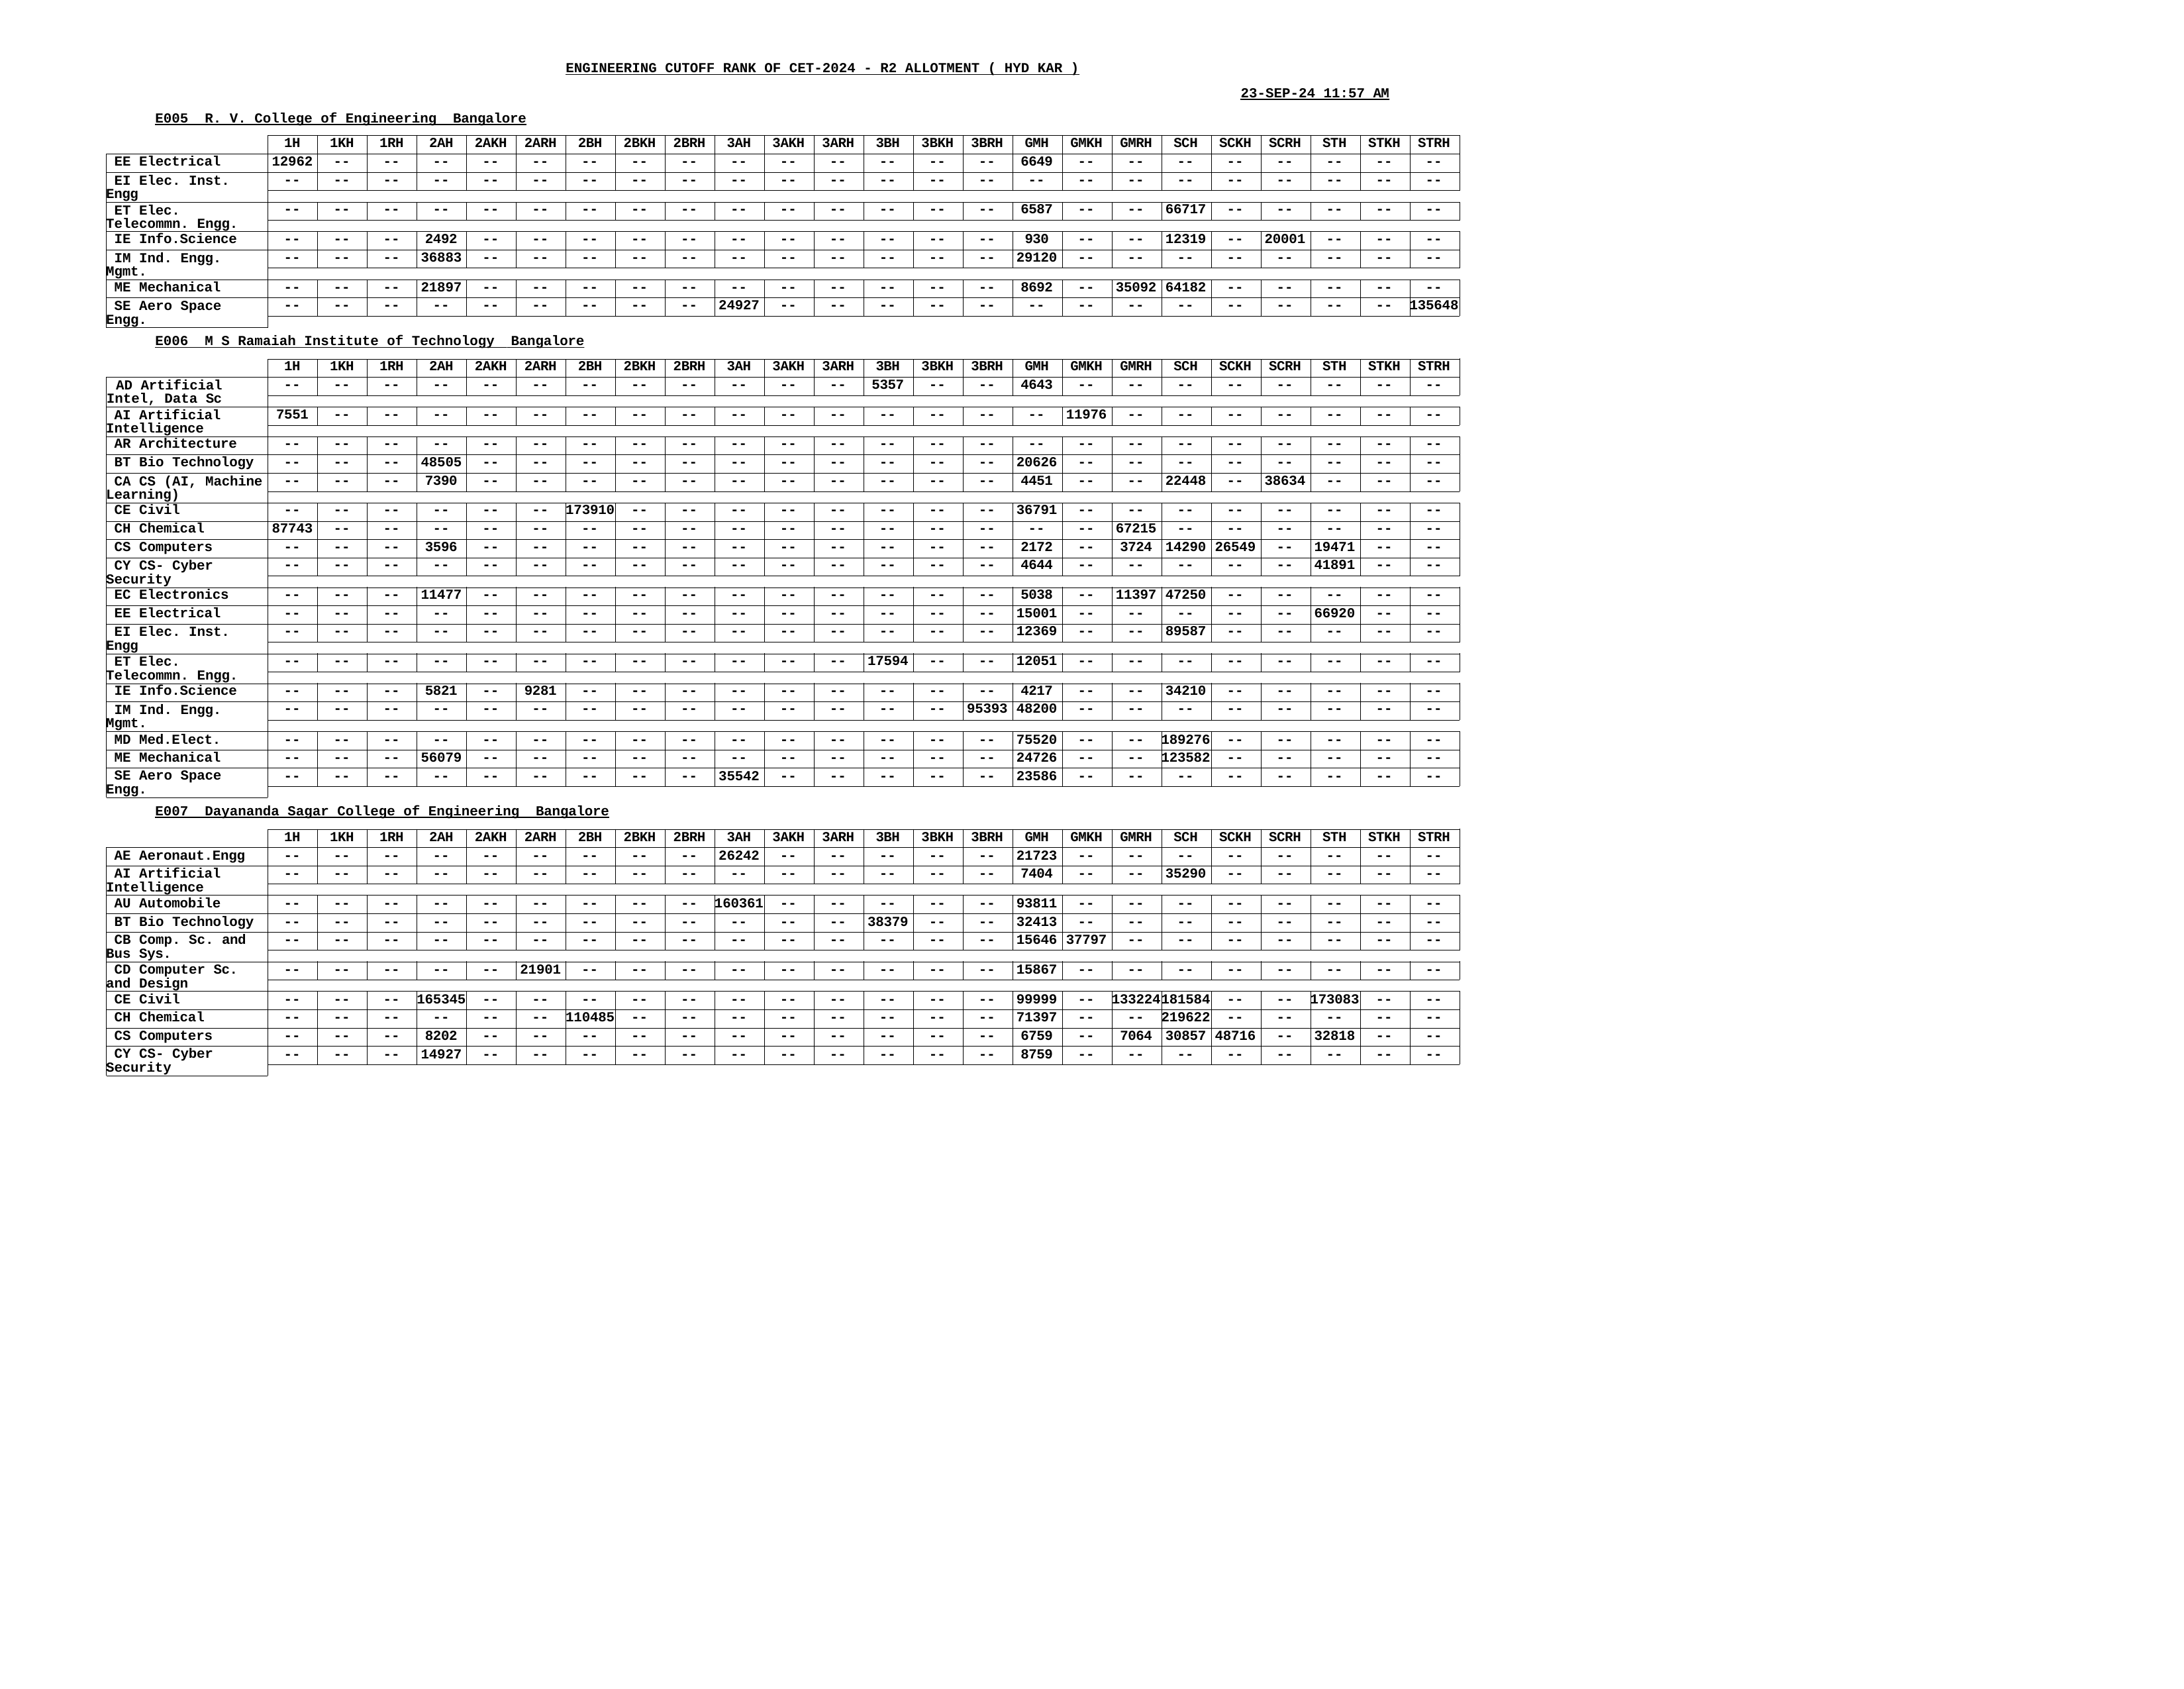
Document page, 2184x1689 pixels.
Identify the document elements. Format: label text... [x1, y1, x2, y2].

table_cell -- [417, 298, 466, 316]
table_cell -- [268, 1010, 317, 1027]
table_cell -- [368, 625, 417, 642]
table_cell -- [1411, 962, 1460, 980]
table_cell ET Elec. Telecommn. Engg. [107, 654, 268, 683]
table_cell -- [1361, 750, 1410, 768]
table_cell -- [1361, 588, 1410, 605]
table_header GMKH [1063, 360, 1112, 377]
table_cell EI Elec. Inst. Engg [107, 173, 268, 201]
table_cell -- [467, 768, 516, 786]
table_cell -- [666, 606, 715, 624]
table_cell -- [368, 173, 417, 190]
table_cell -- [566, 540, 615, 558]
table_cell -- [666, 407, 715, 425]
subtitle 23-SEP-24 11:57 AM [1240, 86, 1861, 102]
table_cell -- [318, 866, 367, 884]
table_cell -- [268, 654, 317, 672]
table_cell -- [1113, 750, 1162, 768]
table_cell -- [467, 1047, 516, 1064]
table_header SCRH [1262, 830, 1311, 847]
table_cell -- [815, 407, 864, 425]
table_cell 5357 [864, 378, 913, 395]
table_cell -- [1311, 1010, 1360, 1027]
table_cell 5821 [417, 684, 466, 701]
table_cell -- [1212, 606, 1261, 624]
table_cell -- [368, 962, 417, 980]
table_cell -- [1212, 154, 1261, 172]
table_cell -- [914, 588, 963, 605]
table_cell -- [765, 558, 814, 576]
table_cell 110485 [566, 1010, 615, 1027]
table_cell -- [1311, 378, 1360, 395]
table_cell -- [268, 702, 317, 719]
table_cell -- [467, 606, 516, 624]
table_cell -- [616, 558, 665, 576]
table_cell -- [815, 896, 864, 913]
table_cell -- [964, 768, 1013, 786]
table_cell -- [368, 280, 417, 297]
table_cell -- [1311, 625, 1360, 642]
table_header 1KH [318, 136, 367, 154]
table_header 1H [268, 360, 317, 377]
table_cell -- [368, 933, 417, 950]
table_cell -- [914, 250, 963, 268]
table_cell -- [815, 298, 864, 316]
table_cell -- [1013, 522, 1062, 539]
table_cell -- [318, 522, 367, 539]
table_cell -- [1411, 503, 1460, 521]
table_cell -- [268, 437, 317, 454]
table_cell -- [1212, 848, 1261, 865]
table_cell -- [467, 625, 516, 642]
table_cell -- [1411, 768, 1460, 786]
table_cell -- [1361, 654, 1410, 672]
table_cell AU Automobile [107, 896, 268, 913]
table_cell -- [715, 750, 764, 768]
table_cell -- [1063, 154, 1112, 172]
table_cell -- [566, 702, 615, 719]
table_cell -- [1411, 1047, 1460, 1064]
table_cell -- [1063, 848, 1112, 865]
table_cell -- [268, 503, 317, 521]
table_cell -- [815, 933, 864, 950]
table_cell -- [1162, 962, 1211, 980]
table_cell -- [1212, 625, 1261, 642]
table_header 3BH [864, 360, 913, 377]
table_cell -- [964, 1010, 1013, 1027]
table_cell -- [914, 298, 963, 316]
table_cell -- [616, 896, 665, 913]
table_cell -- [1113, 154, 1162, 172]
table_cell -- [1311, 474, 1360, 491]
table_cell -- [616, 992, 665, 1009]
table_cell -- [417, 654, 466, 672]
table_cell -- [467, 437, 516, 454]
table_cell EC Electronics [107, 588, 268, 605]
table_cell -- [566, 750, 615, 768]
table_cell -- [566, 558, 615, 576]
table_cell -- [1262, 914, 1311, 931]
table_cell -- [666, 1010, 715, 1027]
table_cell -- [318, 437, 367, 454]
table_cell -- [1212, 933, 1261, 950]
table_cell 30857 [1162, 1029, 1211, 1046]
table_cell -- [517, 1029, 566, 1046]
table_cell -- [467, 896, 516, 913]
table_cell -- [1311, 684, 1360, 701]
table_cell -- [417, 732, 466, 749]
table_cell [268, 787, 1460, 797]
table_cell -- [1311, 914, 1360, 931]
table_cell -- [1262, 1047, 1311, 1064]
table_cell -- [517, 250, 566, 268]
table_cell -- [765, 437, 814, 454]
table_cell -- [318, 540, 367, 558]
table_cell -- [1162, 437, 1211, 454]
table_cell -- [666, 732, 715, 749]
table_cell -- [268, 750, 317, 768]
table_cell -- [914, 1029, 963, 1046]
table_cell -- [616, 455, 665, 473]
table_cell -- [517, 606, 566, 624]
table_cell -- [1063, 437, 1112, 454]
table_header 2BKH [616, 360, 665, 377]
table_cell -- [1212, 474, 1261, 491]
table_cell -- [616, 173, 665, 190]
table_cell -- [964, 280, 1013, 297]
table_header SCKH [1212, 830, 1261, 847]
table_cell -- [1311, 407, 1360, 425]
table_cell -- [715, 437, 764, 454]
table_cell -- [1212, 684, 1261, 701]
table_cell -- [964, 474, 1013, 491]
table_cell -- [1063, 625, 1112, 642]
table_cell -- [715, 250, 764, 268]
table_cell -- [1063, 203, 1112, 220]
table_cell -- [1311, 588, 1360, 605]
table_cell -- [914, 702, 963, 719]
table_cell -- [1311, 654, 1360, 672]
table_cell -- [666, 1029, 715, 1046]
table_cell -- [616, 280, 665, 297]
table_cell -- [715, 474, 764, 491]
table_cell -- [864, 280, 913, 297]
table_cell -- [616, 232, 665, 250]
table_header STH [1311, 136, 1360, 154]
table_cell -- [715, 1029, 764, 1046]
table_cell -- [1262, 588, 1311, 605]
table_cell ET Elec. Telecommn. Engg. [107, 203, 268, 231]
table_cell -- [268, 914, 317, 931]
table_cell -- [864, 896, 913, 913]
text E006 M S Ramaiah Institute of Technology Bangalore [155, 334, 1861, 350]
table_cell ME Mechanical [107, 280, 268, 297]
table_cell -- [1262, 768, 1311, 786]
table_cell -- [964, 540, 1013, 558]
table_cell -- [666, 866, 715, 884]
table_cell -- [566, 203, 615, 220]
table_cell -- [715, 455, 764, 473]
table_cell -- [417, 914, 466, 931]
table_cell -- [914, 848, 963, 865]
table_cell -- [666, 522, 715, 539]
table_cell -- [864, 1010, 913, 1027]
table_cell -- [517, 203, 566, 220]
table_cell -- [566, 933, 615, 950]
table_cell -- [566, 848, 615, 865]
table_cell -- [1063, 606, 1112, 624]
table_cell -- [864, 407, 913, 425]
table_cell -- [268, 280, 317, 297]
table_cell -- [864, 154, 913, 172]
table_cell -- [1113, 437, 1162, 454]
table_cell -- [268, 588, 317, 605]
table_cell -- [318, 702, 367, 719]
table_cell -- [914, 866, 963, 884]
table_cell 4217 [1013, 684, 1062, 701]
table_cell -- [715, 992, 764, 1009]
table_cell -- [318, 378, 367, 395]
table_cell -- [368, 154, 417, 172]
table_cell 26549 [1212, 540, 1261, 558]
table_cell -- [1411, 750, 1460, 768]
table_cell -- [715, 407, 764, 425]
table_header 1H [268, 830, 317, 847]
table_cell -- [268, 1047, 317, 1064]
table_header GMRH [1113, 360, 1162, 377]
table_cell -- [765, 407, 814, 425]
table_cell -- [517, 654, 566, 672]
table_cell 21723 [1013, 848, 1062, 865]
table_cell 4644 [1013, 558, 1062, 576]
table_cell -- [467, 732, 516, 749]
table_cell -- [1411, 1029, 1460, 1046]
table_cell -- [666, 750, 715, 768]
table_cell -- [318, 992, 367, 1009]
table_cell -- [616, 1029, 665, 1046]
table_cell -- [1311, 750, 1360, 768]
table_cell -- [368, 522, 417, 539]
table_cell -- [1411, 558, 1460, 576]
table_cell BT Bio Technology [107, 914, 268, 931]
table_cell -- [765, 606, 814, 624]
table_cell -- [715, 280, 764, 297]
table_cell -- [765, 1029, 814, 1046]
table_cell -- [964, 684, 1013, 701]
table_cell -- [666, 280, 715, 297]
table_cell -- [1411, 848, 1460, 865]
table_cell -- [815, 702, 864, 719]
table_cell -- [914, 154, 963, 172]
table_cell -- [467, 866, 516, 884]
table_cell -- [914, 232, 963, 250]
table_cell -- [467, 684, 516, 701]
table_cell -- [566, 654, 615, 672]
table_cell -- [318, 232, 367, 250]
table_cell -- [268, 558, 317, 576]
table_cell -- [467, 455, 516, 473]
table_cell -- [815, 606, 864, 624]
table_cell -- [1411, 933, 1460, 950]
table_cell -- [1361, 437, 1410, 454]
table_cell 6587 [1013, 203, 1062, 220]
table_cell -- [666, 173, 715, 190]
table_cell -- [566, 732, 615, 749]
table_header 2ARH [517, 830, 566, 847]
table_cell -- [1063, 992, 1112, 1009]
table_cell -- [914, 1010, 963, 1027]
table_cell -- [1212, 298, 1261, 316]
table_cell -- [417, 896, 466, 913]
table_cell -- [1063, 173, 1112, 190]
table_cell -- [368, 848, 417, 865]
subtitle ENGINEERING CUTOFF RANK OF CET-2024 - R2 ALLOTMENT ( HYD KAR ) [566, 62, 1081, 77]
table_cell -- [765, 474, 814, 491]
table_cell CH Chemical [107, 1010, 268, 1027]
table_cell -- [815, 503, 864, 521]
table_cell -- [765, 540, 814, 558]
table_cell -- [368, 378, 417, 395]
table_cell -- [268, 768, 317, 786]
table_cell -- [1262, 298, 1311, 316]
table_cell -- [1411, 173, 1460, 190]
table_cell -- [1262, 558, 1311, 576]
table_cell -- [1262, 1029, 1311, 1046]
table_cell -- [666, 154, 715, 172]
table_cell -- [1063, 522, 1112, 539]
table_cell -- [268, 606, 317, 624]
table_cell CD Computer Sc. and Design [107, 962, 268, 991]
table_cell -- [1262, 1010, 1311, 1027]
table_cell -- [318, 474, 367, 491]
table_cell -- [1212, 407, 1261, 425]
table_cell -- [566, 455, 615, 473]
table_cell -- [666, 558, 715, 576]
table_cell 32818 [1311, 1029, 1360, 1046]
table_cell -- [268, 625, 317, 642]
table_cell -- [417, 378, 466, 395]
table_cell -- [1361, 407, 1410, 425]
table_cell -- [616, 848, 665, 865]
table_cell -- [864, 1047, 913, 1064]
table_cell -- [1212, 280, 1261, 297]
table_cell 12319 [1162, 232, 1211, 250]
table_cell -- [765, 154, 814, 172]
table_cell -- [1361, 914, 1410, 931]
table_cell 160361 [715, 896, 764, 913]
table_cell -- [1262, 992, 1311, 1009]
table_cell -- [1361, 933, 1410, 950]
table_cell -- [864, 768, 913, 786]
table_cell -- [666, 588, 715, 605]
table_cell 66717 [1162, 203, 1211, 220]
table_cell -- [318, 732, 367, 749]
table_cell 6759 [1013, 1029, 1062, 1046]
table_cell -- [1063, 1010, 1112, 1027]
table_header 2BH [566, 136, 615, 154]
table_cell -- [318, 750, 367, 768]
table_cell 189276 [1162, 732, 1211, 749]
table_cell -- [864, 962, 913, 980]
table_cell -- [417, 962, 466, 980]
table_cell SE Aero Space Engg. [107, 298, 268, 327]
table_cell [268, 1065, 1460, 1076]
table_cell -- [417, 1010, 466, 1027]
table_cell -- [1262, 866, 1311, 884]
table_cell -- [517, 154, 566, 172]
table_cell -- [616, 522, 665, 539]
table_cell -- [1411, 455, 1460, 473]
table_cell -- [1411, 474, 1460, 491]
table_header 3BRH [964, 360, 1013, 377]
table_cell -- [517, 503, 566, 521]
table_cell -- [318, 933, 367, 950]
table_cell -- [417, 702, 466, 719]
table_cell -- [1212, 914, 1261, 931]
table_cell -- [417, 522, 466, 539]
table_cell AD Artificial Intel, Data Sc [107, 378, 268, 407]
table_cell -- [268, 173, 317, 190]
table_cell -- [268, 684, 317, 701]
table_cell -- [1162, 896, 1211, 913]
table_cell -- [1411, 154, 1460, 172]
table_cell -- [1162, 768, 1211, 786]
table_cell 7390 [417, 474, 466, 491]
table_cell -- [864, 702, 913, 719]
table_cell -- [1212, 1047, 1261, 1064]
table_cell -- [1361, 1029, 1410, 1046]
table_cell -- [566, 866, 615, 884]
table_cell -- [815, 625, 864, 642]
table_cell -- [1013, 173, 1062, 190]
table_cell -- [964, 1029, 1013, 1046]
table_cell -- [1063, 768, 1112, 786]
table_header STRH [1411, 136, 1460, 154]
table_cell -- [1311, 1047, 1360, 1064]
table_cell -- [964, 298, 1013, 316]
table_cell -- [1162, 378, 1211, 395]
table_cell -- [1311, 933, 1360, 950]
table_cell [268, 191, 1460, 201]
table_cell -- [765, 654, 814, 672]
table_cell -- [467, 1029, 516, 1046]
table_cell -- [1063, 750, 1112, 768]
table_cell -- [1411, 522, 1460, 539]
table_cell -- [815, 866, 864, 884]
table_cell -- [318, 203, 367, 220]
table_header 2ARH [517, 360, 566, 377]
table_cell -- [1262, 437, 1311, 454]
table_cell -- [666, 203, 715, 220]
table_cell 15867 [1013, 962, 1062, 980]
table_cell -- [1162, 407, 1211, 425]
table_cell -- [1361, 1047, 1410, 1064]
table_cell -- [566, 606, 615, 624]
table_cell -- [1113, 933, 1162, 950]
table_cell -- [1212, 768, 1261, 786]
table_cell -- [914, 455, 963, 473]
table_header 2AKH [467, 360, 516, 377]
table_cell 930 [1013, 232, 1062, 250]
table_cell -- [765, 378, 814, 395]
table_cell -- [1311, 280, 1360, 297]
table_cell -- [268, 203, 317, 220]
table_cell -- [1162, 702, 1211, 719]
table_cell -- [765, 768, 814, 786]
table_cell -- [666, 474, 715, 491]
table_cell -- [765, 914, 814, 931]
table_cell -- [368, 732, 417, 749]
table_cell -- [864, 173, 913, 190]
table_cell -- [318, 654, 367, 672]
table_cell -- [417, 154, 466, 172]
table_header 3AKH [765, 830, 814, 847]
table_cell -- [517, 588, 566, 605]
table_cell -- [368, 654, 417, 672]
table_cell -- [1311, 154, 1360, 172]
table_cell -- [815, 250, 864, 268]
table_cell -- [1411, 232, 1460, 250]
table_cell [268, 721, 1460, 731]
table_cell SE Aero Space Engg. [107, 768, 268, 797]
table_header [106, 135, 268, 154]
table_cell -- [815, 750, 864, 768]
table_cell -- [715, 933, 764, 950]
table_cell -- [368, 437, 417, 454]
table_cell -- [715, 540, 764, 558]
table_cell -- [368, 768, 417, 786]
table_cell -- [864, 625, 913, 642]
table_cell -- [368, 558, 417, 576]
table_cell -- [368, 914, 417, 931]
table_cell 20001 [1262, 232, 1311, 250]
table_header 3ARH [815, 360, 864, 377]
table_cell -- [964, 503, 1013, 521]
table_cell -- [715, 914, 764, 931]
table_cell -- [1361, 503, 1410, 521]
table_header 1RH [368, 830, 417, 847]
table_header 1RH [368, 136, 417, 154]
table_cell -- [368, 232, 417, 250]
table_cell -- [467, 848, 516, 865]
table_cell -- [715, 503, 764, 521]
table_cell -- [914, 407, 963, 425]
table_cell -- [964, 896, 1013, 913]
table_cell -- [1063, 540, 1112, 558]
table_cell -- [1162, 848, 1211, 865]
table_cell -- [1113, 962, 1162, 980]
table_cell -- [1262, 684, 1311, 701]
table_cell -- [1262, 606, 1311, 624]
table_cell -- [1361, 173, 1410, 190]
table_cell -- [666, 437, 715, 454]
table_cell -- [517, 866, 566, 884]
table_cell -- [1361, 378, 1410, 395]
table_cell -- [417, 625, 466, 642]
table_cell -- [368, 684, 417, 701]
table_cell -- [864, 298, 913, 316]
table_cell -- [566, 896, 615, 913]
table_header STKH [1361, 136, 1410, 154]
table_cell -- [1262, 250, 1311, 268]
table_header SCH [1162, 360, 1211, 377]
table_cell -- [765, 503, 814, 521]
table_cell -- [765, 625, 814, 642]
table_cell -- [864, 250, 913, 268]
table_cell [268, 884, 1460, 895]
table_header SCKH [1212, 136, 1261, 154]
table_cell -- [815, 455, 864, 473]
table_cell -- [566, 298, 615, 316]
table_cell [268, 426, 1460, 436]
table_cell -- [765, 280, 814, 297]
table_cell -- [815, 1010, 864, 1027]
table_cell -- [517, 474, 566, 491]
table_cell -- [368, 250, 417, 268]
table_cell -- [467, 250, 516, 268]
table_cell -- [666, 848, 715, 865]
table_cell -- [914, 933, 963, 950]
table_cell 3596 [417, 540, 466, 558]
table_cell 22448 [1162, 474, 1211, 491]
table_cell -- [914, 558, 963, 576]
table_cell -- [964, 203, 1013, 220]
table_cell -- [1311, 203, 1360, 220]
table_cell -- [616, 203, 665, 220]
table_cell -- [517, 232, 566, 250]
table_header 3AKH [765, 360, 814, 377]
table_cell -- [964, 455, 1013, 473]
table_cell -- [1262, 625, 1311, 642]
table_cell -- [1113, 407, 1162, 425]
table_cell -- [914, 750, 963, 768]
table_cell [268, 268, 1460, 280]
table_cell -- [467, 503, 516, 521]
table_cell -- [1361, 203, 1410, 220]
table_cell CS Computers [107, 1029, 268, 1046]
table_cell -- [1262, 702, 1311, 719]
table_cell -- [765, 702, 814, 719]
table_cell -- [666, 298, 715, 316]
table_cell -- [1262, 203, 1311, 220]
table_cell 3724 [1113, 540, 1162, 558]
table_cell 173910 [566, 503, 615, 521]
table_cell -- [1113, 732, 1162, 749]
table_cell -- [1311, 768, 1360, 786]
table_cell -- [1013, 407, 1062, 425]
table_cell -- [666, 962, 715, 980]
table_cell -- [517, 540, 566, 558]
table_cell -- [566, 154, 615, 172]
table_cell 36791 [1013, 503, 1062, 521]
table_cell 21901 [517, 962, 566, 980]
table_cell -- [1212, 250, 1261, 268]
table_cell -- [1361, 896, 1410, 913]
table_cell -- [815, 992, 864, 1009]
table_cell ME Mechanical [107, 750, 268, 768]
table_cell 11976 [1063, 407, 1112, 425]
table_cell -- [616, 1047, 665, 1064]
table_cell -- [864, 203, 913, 220]
table_cell -- [616, 474, 665, 491]
table_cell 4451 [1013, 474, 1062, 491]
table_cell -- [765, 848, 814, 865]
table_cell -- [964, 173, 1013, 190]
table_cell -- [318, 558, 367, 576]
table_cell -- [1113, 866, 1162, 884]
table_cell -- [517, 625, 566, 642]
table_cell -- [864, 848, 913, 865]
table_cell -- [467, 298, 516, 316]
table_cell -- [1162, 455, 1211, 473]
table_cell 14290 [1162, 540, 1211, 558]
table_header GMH [1013, 360, 1062, 377]
table_cell -- [517, 455, 566, 473]
table_cell -- [815, 437, 864, 454]
table_cell 2172 [1013, 540, 1062, 558]
table_cell -- [616, 625, 665, 642]
table_cell -- [1113, 896, 1162, 913]
table_cell 67215 [1113, 522, 1162, 539]
table_cell -- [666, 1047, 715, 1064]
table_header GMKH [1063, 830, 1112, 847]
table_cell -- [765, 232, 814, 250]
table_cell -- [914, 732, 963, 749]
table_cell [268, 642, 1460, 653]
table_cell 26242 [715, 848, 764, 865]
table_cell -- [1063, 1029, 1112, 1046]
table_cell -- [566, 992, 615, 1009]
table_header 2AH [417, 360, 466, 377]
table_cell -- [1162, 154, 1211, 172]
table_cell -- [1262, 654, 1311, 672]
table_cell -- [1212, 750, 1261, 768]
table_cell -- [566, 280, 615, 297]
table_cell -- [815, 378, 864, 395]
table_cell -- [1262, 750, 1311, 768]
table_cell -- [616, 933, 665, 950]
table_cell -- [715, 684, 764, 701]
table_cell -- [1113, 606, 1162, 624]
table_cell -- [517, 280, 566, 297]
table_header STRH [1411, 830, 1460, 847]
table_cell -- [1162, 914, 1211, 931]
table_header 3AH [715, 830, 764, 847]
table_cell -- [1212, 203, 1261, 220]
table_cell -- [1162, 1047, 1211, 1064]
table_cell 12051 [1013, 654, 1062, 672]
table_cell -- [964, 1047, 1013, 1064]
table_cell -- [467, 540, 516, 558]
table_cell -- [765, 684, 814, 701]
table_cell -- [368, 407, 417, 425]
table_cell -- [517, 768, 566, 786]
table_cell -- [517, 298, 566, 316]
table_cell -- [467, 933, 516, 950]
table_cell -- [318, 848, 367, 865]
table_cell -- [914, 914, 963, 931]
table_cell -- [417, 606, 466, 624]
table_header STRH [1411, 360, 1460, 377]
table_cell 66920 [1311, 606, 1360, 624]
table_cell 89587 [1162, 625, 1211, 642]
table_cell -- [1361, 232, 1410, 250]
table_cell -- [268, 992, 317, 1009]
table_cell -- [1361, 684, 1410, 701]
table_cell -- [864, 455, 913, 473]
table_cell 17594 [864, 654, 913, 672]
table_cell -- [864, 606, 913, 624]
table_cell 95393 [964, 702, 1013, 719]
table_cell 181584 [1162, 992, 1211, 1009]
table_cell -- [864, 232, 913, 250]
table_cell -- [666, 914, 715, 931]
table_cell -- [964, 750, 1013, 768]
table_cell -- [815, 232, 864, 250]
table_cell -- [864, 684, 913, 701]
table_cell -- [715, 1047, 764, 1064]
table_cell -- [1411, 654, 1460, 672]
table_cell 20626 [1013, 455, 1062, 473]
table_cell -- [1361, 848, 1410, 865]
table_cell -- [417, 933, 466, 950]
table_cell -- [1212, 173, 1261, 190]
table_header 1H [268, 136, 317, 154]
table_cell -- [616, 962, 665, 980]
table_cell -- [715, 732, 764, 749]
table_cell -- [517, 750, 566, 768]
table_cell -- [1063, 298, 1112, 316]
table_cell -- [1063, 250, 1112, 268]
table_cell -- [1311, 232, 1360, 250]
table_cell -- [268, 474, 317, 491]
table_cell -- [616, 588, 665, 605]
table_cell -- [616, 606, 665, 624]
table_cell -- [914, 992, 963, 1009]
table_cell -- [268, 540, 317, 558]
table_cell -- [964, 232, 1013, 250]
table_cell -- [1411, 606, 1460, 624]
table_cell -- [368, 1010, 417, 1027]
table_cell -- [864, 540, 913, 558]
table_cell -- [268, 378, 317, 395]
table_cell -- [1212, 455, 1261, 473]
table_cell -- [1113, 455, 1162, 473]
table_cell CY CS- Cyber Security [107, 1047, 268, 1076]
table_cell -- [1113, 378, 1162, 395]
table_cell -- [517, 702, 566, 719]
table_cell -- [815, 203, 864, 220]
table_cell -- [1361, 702, 1410, 719]
table_cell -- [517, 992, 566, 1009]
table_cell [268, 950, 1460, 961]
table_cell -- [815, 1029, 864, 1046]
table_cell -- [1311, 522, 1360, 539]
table_cell -- [517, 933, 566, 950]
table_cell -- [1311, 896, 1360, 913]
table_cell -- [1311, 503, 1360, 521]
table_cell -- [318, 1010, 367, 1027]
table_cell -- [368, 474, 417, 491]
table_cell -- [1361, 768, 1410, 786]
table_cell -- [566, 378, 615, 395]
table_cell -- [517, 558, 566, 576]
table_cell -- [566, 474, 615, 491]
table_header 1KH [318, 360, 367, 377]
table_cell -- [964, 407, 1013, 425]
table_cell -- [566, 625, 615, 642]
table_cell -- [566, 232, 615, 250]
table_cell 9281 [517, 684, 566, 701]
table_cell -- [616, 654, 665, 672]
table_cell -- [467, 173, 516, 190]
table_cell -- [417, 768, 466, 786]
table_cell -- [467, 232, 516, 250]
table_cell -- [467, 558, 516, 576]
table_cell -- [1212, 503, 1261, 521]
table_cell -- [964, 654, 1013, 672]
table_header 3AH [715, 360, 764, 377]
table_cell 56079 [417, 750, 466, 768]
table_cell -- [666, 896, 715, 913]
table_cell -- [765, 750, 814, 768]
table_cell -- [1113, 848, 1162, 865]
table_cell CY CS- Cyber Security [107, 558, 268, 587]
table_cell -- [1411, 684, 1460, 701]
table_cell -- [914, 378, 963, 395]
table_header 3BKH [914, 360, 963, 377]
table_cell -- [616, 750, 665, 768]
table_cell -- [864, 933, 913, 950]
table_cell -- [1113, 1047, 1162, 1064]
table_cell -- [1361, 962, 1410, 980]
table_cell -- [318, 914, 367, 931]
table_cell -- [765, 1047, 814, 1064]
table_cell -- [1411, 250, 1460, 268]
table_header SCRH [1262, 360, 1311, 377]
table_cell -- [517, 1010, 566, 1027]
table_cell -- [1063, 232, 1112, 250]
table_cell EE Electrical [107, 606, 268, 624]
table_header GMRH [1113, 136, 1162, 154]
table_cell -- [616, 702, 665, 719]
table_cell -- [1212, 558, 1261, 576]
table_cell -- [1262, 378, 1311, 395]
table_cell -- [467, 654, 516, 672]
table_cell -- [914, 173, 963, 190]
table_cell EI Elec. Inst. Engg [107, 625, 268, 653]
table_cell -- [616, 503, 665, 521]
table_cell -- [1411, 588, 1460, 605]
table_cell -- [715, 203, 764, 220]
table_cell -- [566, 250, 615, 268]
table_cell AR Architecture [107, 437, 268, 454]
table_cell -- [467, 203, 516, 220]
table_cell -- [318, 173, 367, 190]
table_cell -- [1113, 684, 1162, 701]
table_cell -- [616, 1010, 665, 1027]
table_cell -- [1113, 654, 1162, 672]
table_cell -- [517, 173, 566, 190]
table_cell -- [368, 1029, 417, 1046]
table_cell -- [517, 732, 566, 749]
table_cell -- [1063, 503, 1112, 521]
table_cell -- [368, 203, 417, 220]
table_cell -- [1113, 768, 1162, 786]
table_cell -- [815, 914, 864, 931]
table_cell -- [1162, 298, 1211, 316]
table_cell -- [566, 768, 615, 786]
table_header SCKH [1212, 360, 1261, 377]
table_cell -- [616, 154, 665, 172]
table_header 3BRH [964, 136, 1013, 154]
table_cell -- [467, 702, 516, 719]
table_header 3BKH [914, 136, 963, 154]
table_cell -- [964, 154, 1013, 172]
table_cell 99999 [1013, 992, 1062, 1009]
table_cell 133224 [1113, 992, 1162, 1009]
table_cell -- [1212, 992, 1261, 1009]
table_cell 71397 [1013, 1010, 1062, 1027]
table_cell 6649 [1013, 154, 1062, 172]
table_cell -- [1013, 298, 1062, 316]
table_cell [268, 221, 1460, 231]
table_cell -- [914, 1047, 963, 1064]
table_cell 29120 [1013, 250, 1062, 268]
table_cell -- [1212, 896, 1261, 913]
table_cell -- [666, 702, 715, 719]
table_cell -- [1361, 625, 1410, 642]
table_cell -- [1212, 732, 1261, 749]
table_cell -- [318, 250, 367, 268]
table_cell -- [1212, 866, 1261, 884]
table_cell -- [368, 702, 417, 719]
table_cell -- [616, 866, 665, 884]
table_cell -- [467, 750, 516, 768]
table_cell -- [1361, 732, 1410, 749]
table_cell 5038 [1013, 588, 1062, 605]
table_cell -- [1113, 503, 1162, 521]
table_cell -- [268, 933, 317, 950]
table_header 3ARH [815, 136, 864, 154]
table_cell -- [467, 1010, 516, 1027]
table_cell -- [1411, 866, 1460, 884]
table_cell -- [1361, 298, 1410, 316]
table_cell -- [666, 378, 715, 395]
table_cell -- [1162, 654, 1211, 672]
table_header 2BRH [666, 360, 715, 377]
table_cell -- [715, 522, 764, 539]
table_cell -- [1063, 732, 1112, 749]
table_cell -- [268, 866, 317, 884]
table_cell -- [1212, 522, 1261, 539]
table_cell -- [1411, 625, 1460, 642]
table_cell -- [1063, 962, 1112, 980]
table_cell -- [268, 848, 317, 865]
table_cell 12962 [268, 154, 317, 172]
table_cell CE Civil [107, 503, 268, 521]
table_cell -- [1311, 702, 1360, 719]
table_cell -- [914, 203, 963, 220]
table_cell -- [914, 625, 963, 642]
table_cell 12369 [1013, 625, 1062, 642]
table_cell -- [1311, 250, 1360, 268]
table_cell -- [914, 280, 963, 297]
table_cell -- [864, 588, 913, 605]
table_cell -- [765, 250, 814, 268]
table_cell -- [815, 588, 864, 605]
table_cell -- [467, 474, 516, 491]
table_cell -- [815, 558, 864, 576]
table_header STKH [1361, 830, 1410, 847]
table_header 1RH [368, 360, 417, 377]
table_cell -- [864, 732, 913, 749]
table_cell -- [467, 588, 516, 605]
table_cell -- [815, 654, 864, 672]
table_cell -- [368, 866, 417, 884]
table_cell [268, 396, 1460, 407]
table_cell -- [1262, 173, 1311, 190]
table_cell -- [964, 866, 1013, 884]
table_cell -- [765, 203, 814, 220]
table_cell CH Chemical [107, 522, 268, 539]
table_cell -- [566, 1047, 615, 1064]
table_cell -- [914, 962, 963, 980]
table_cell BT Bio Technology [107, 455, 268, 473]
table_cell -- [1063, 588, 1112, 605]
table_header 2BH [566, 830, 615, 847]
table_cell -- [815, 154, 864, 172]
table_cell -- [417, 558, 466, 576]
table_cell -- [864, 558, 913, 576]
table_cell 165345 [417, 992, 466, 1009]
table_cell -- [964, 933, 1013, 950]
table_cell -- [318, 588, 367, 605]
table_cell 2492 [417, 232, 466, 250]
table_cell -- [864, 750, 913, 768]
table_cell -- [368, 540, 417, 558]
table_cell [268, 980, 1460, 991]
table_cell -- [1162, 933, 1211, 950]
table_header [106, 358, 268, 377]
table_cell -- [666, 455, 715, 473]
table_cell -- [1361, 154, 1410, 172]
table_cell -- [417, 437, 466, 454]
table_cell -- [318, 280, 367, 297]
table_cell 21897 [417, 280, 466, 297]
table_cell -- [517, 407, 566, 425]
table_cell -- [467, 962, 516, 980]
table_cell -- [417, 866, 466, 884]
table_cell -- [368, 750, 417, 768]
table_cell 173083 [1311, 992, 1360, 1009]
table_cell -- [1063, 1047, 1112, 1064]
table_cell -- [765, 933, 814, 950]
table_cell -- [417, 503, 466, 521]
table_cell -- [1113, 250, 1162, 268]
table_cell -- [1113, 232, 1162, 250]
table_cell -- [517, 1047, 566, 1064]
table_cell -- [1411, 914, 1460, 931]
table_cell -- [765, 962, 814, 980]
table_cell -- [1063, 896, 1112, 913]
table_cell [268, 492, 1460, 503]
table_cell -- [566, 962, 615, 980]
table_cell -- [1262, 280, 1311, 297]
table_cell -- [815, 768, 864, 786]
table_cell -- [715, 588, 764, 605]
table_header SCRH [1262, 136, 1311, 154]
table_header [106, 829, 268, 847]
table_cell -- [268, 1029, 317, 1046]
table_cell -- [318, 606, 367, 624]
table_cell -- [1113, 173, 1162, 190]
table_cell -- [616, 684, 665, 701]
table_cell -- [1162, 503, 1211, 521]
table_cell -- [1212, 437, 1261, 454]
table_cell -- [765, 173, 814, 190]
table_header SCH [1162, 136, 1211, 154]
table_cell -- [1311, 866, 1360, 884]
table_cell -- [1262, 522, 1311, 539]
table_cell -- [1063, 378, 1112, 395]
table_cell -- [517, 848, 566, 865]
table_header 3AH [715, 136, 764, 154]
table_cell AI Artificial Intelligence [107, 407, 268, 436]
table_cell -- [765, 896, 814, 913]
table_cell -- [616, 437, 665, 454]
table_cell -- [566, 684, 615, 701]
table_cell -- [1361, 540, 1410, 558]
table_cell 35092 [1113, 280, 1162, 297]
table_cell -- [666, 540, 715, 558]
table_cell -- [964, 588, 1013, 605]
table_cell 48716 [1212, 1029, 1261, 1046]
table_cell -- [715, 558, 764, 576]
table_cell -- [1262, 933, 1311, 950]
table_cell -- [616, 298, 665, 316]
table_cell -- [914, 474, 963, 491]
table_cell -- [765, 992, 814, 1009]
table_cell -- [964, 848, 1013, 865]
table_cell -- [1361, 558, 1410, 576]
table_cell -- [815, 522, 864, 539]
table_cell -- [964, 625, 1013, 642]
table_cell -- [1113, 914, 1162, 931]
table_cell -- [666, 992, 715, 1009]
table_cell -- [268, 732, 317, 749]
table_cell -- [666, 625, 715, 642]
table_cell -- [964, 732, 1013, 749]
table_cell -- [1063, 474, 1112, 491]
table_cell -- [715, 606, 764, 624]
table_cell -- [1212, 232, 1261, 250]
table_cell -- [1212, 588, 1261, 605]
table_cell -- [1311, 962, 1360, 980]
table_cell -- [566, 1029, 615, 1046]
table_cell 35290 [1162, 866, 1211, 884]
table_cell -- [765, 1010, 814, 1027]
table_cell -- [815, 732, 864, 749]
table_cell -- [1113, 203, 1162, 220]
table_cell -- [1262, 896, 1311, 913]
table_cell -- [1013, 437, 1062, 454]
table_cell -- [715, 1010, 764, 1027]
table_cell -- [566, 522, 615, 539]
table_cell 8692 [1013, 280, 1062, 297]
table_cell -- [765, 866, 814, 884]
table_cell -- [1311, 437, 1360, 454]
table_cell 32413 [1013, 914, 1062, 931]
table_cell 15001 [1013, 606, 1062, 624]
table_cell -- [318, 625, 367, 642]
table_cell -- [1411, 203, 1460, 220]
table_cell 24927 [715, 298, 764, 316]
table_header STH [1311, 360, 1360, 377]
table_cell -- [1411, 437, 1460, 454]
table_cell -- [616, 768, 665, 786]
table_cell -- [864, 522, 913, 539]
table_cell IE Info.Science [107, 232, 268, 250]
table_cell -- [616, 250, 665, 268]
table_cell -- [1361, 474, 1410, 491]
table_cell CE Civil [107, 992, 268, 1009]
table_cell -- [666, 503, 715, 521]
table_cell [268, 317, 1460, 327]
table_header 2AKH [467, 136, 516, 154]
table_header 2BRH [666, 136, 715, 154]
table_cell -- [765, 522, 814, 539]
table_cell -- [815, 848, 864, 865]
table_cell -- [666, 654, 715, 672]
table_cell 23586 [1013, 768, 1062, 786]
table_cell -- [616, 914, 665, 931]
table_cell -- [914, 437, 963, 454]
table_cell -- [417, 203, 466, 220]
table_cell CB Comp. Sc. and Bus Sys. [107, 933, 268, 961]
table_cell -- [1361, 522, 1410, 539]
table_cell -- [417, 407, 466, 425]
table_cell -- [864, 866, 913, 884]
table_cell -- [964, 250, 1013, 268]
table_cell -- [1262, 455, 1311, 473]
table_cell -- [715, 962, 764, 980]
table_cell 11477 [417, 588, 466, 605]
table_cell -- [1063, 866, 1112, 884]
table_cell -- [1411, 378, 1460, 395]
table_cell [268, 672, 1460, 683]
table_cell -- [864, 474, 913, 491]
text E005 R. V. College of Engineering Bangalore [155, 111, 527, 127]
table_cell -- [268, 250, 317, 268]
table_cell -- [1411, 732, 1460, 749]
table_cell -- [566, 407, 615, 425]
table_cell -- [1361, 992, 1410, 1009]
text E007 Dayananda Sagar College of Engineering Bangalore [155, 804, 1861, 820]
table_cell -- [1063, 914, 1112, 931]
table_cell -- [1063, 702, 1112, 719]
table_cell -- [268, 232, 317, 250]
table_cell MD Med.Elect. [107, 732, 268, 749]
table_cell -- [666, 768, 715, 786]
table_cell CA CS (AI, Machine Learning) [107, 474, 268, 503]
table_header 2BKH [616, 830, 665, 847]
table_cell -- [1361, 250, 1410, 268]
table_cell -- [368, 896, 417, 913]
table_cell -- [368, 503, 417, 521]
table_cell 41891 [1311, 558, 1360, 576]
table_cell -- [1311, 298, 1360, 316]
table_cell -- [914, 503, 963, 521]
table_cell -- [666, 232, 715, 250]
table_header GMH [1013, 136, 1062, 154]
table_cell -- [1361, 866, 1410, 884]
table_cell -- [1411, 896, 1460, 913]
table_cell 7404 [1013, 866, 1062, 884]
table_cell -- [1162, 522, 1211, 539]
table_cell 15646 [1013, 933, 1062, 950]
table_header 2BRH [666, 830, 715, 847]
table_cell -- [1113, 702, 1162, 719]
table_cell -- [566, 588, 615, 605]
table_header GMKH [1063, 136, 1112, 154]
table_cell -- [864, 992, 913, 1009]
table_cell -- [517, 378, 566, 395]
table_cell -- [964, 962, 1013, 980]
table_cell -- [1212, 962, 1261, 980]
table_cell -- [1411, 992, 1460, 1009]
table_cell -- [666, 250, 715, 268]
table_cell -- [318, 407, 367, 425]
table_cell -- [1212, 654, 1261, 672]
table_cell -- [715, 625, 764, 642]
table_cell -- [815, 474, 864, 491]
table_cell -- [517, 437, 566, 454]
table_cell -- [765, 298, 814, 316]
table_cell -- [517, 914, 566, 931]
table_cell -- [417, 848, 466, 865]
table_cell -- [1262, 154, 1311, 172]
table_cell -- [1262, 503, 1311, 521]
table_cell -- [616, 732, 665, 749]
table_header GMH [1013, 830, 1062, 847]
table_cell -- [964, 558, 1013, 576]
table_cell -- [467, 992, 516, 1009]
table_cell -- [318, 1047, 367, 1064]
table_cell -- [318, 896, 367, 913]
table_cell AE Aeronaut.Engg [107, 848, 268, 865]
table_cell -- [1361, 606, 1410, 624]
table_cell -- [715, 866, 764, 884]
table_cell -- [1411, 280, 1460, 297]
table_header 3AKH [765, 136, 814, 154]
table_cell -- [1162, 173, 1211, 190]
table_cell -- [1311, 732, 1360, 749]
table_cell -- [616, 378, 665, 395]
table_cell 34210 [1162, 684, 1211, 701]
table_cell -- [1212, 702, 1261, 719]
table_cell -- [1311, 173, 1360, 190]
table_cell -- [765, 588, 814, 605]
table_cell 11397 [1113, 588, 1162, 605]
table_header 3BH [864, 830, 913, 847]
table_cell -- [815, 1047, 864, 1064]
table_cell 75520 [1013, 732, 1062, 749]
table_cell -- [864, 437, 913, 454]
table_cell -- [1063, 684, 1112, 701]
table_cell -- [1361, 280, 1410, 297]
table_cell -- [815, 540, 864, 558]
table_cell -- [964, 522, 1013, 539]
table_cell 8759 [1013, 1047, 1062, 1064]
table_cell -- [1361, 455, 1410, 473]
table_cell -- [1063, 280, 1112, 297]
table_cell -- [268, 298, 317, 316]
table_cell -- [715, 232, 764, 250]
table_cell -- [318, 768, 367, 786]
table_cell -- [864, 1029, 913, 1046]
table_cell 8202 [417, 1029, 466, 1046]
table_cell 48505 [417, 455, 466, 473]
table_cell -- [1311, 848, 1360, 865]
table_cell -- [1162, 250, 1211, 268]
table_cell -- [964, 606, 1013, 624]
table_cell -- [1262, 540, 1311, 558]
table_cell -- [964, 437, 1013, 454]
table_cell -- [1113, 474, 1162, 491]
table_cell -- [715, 378, 764, 395]
table_cell IE Info.Science [107, 684, 268, 701]
table_cell -- [566, 437, 615, 454]
table_cell EE Electrical [107, 154, 268, 172]
table_cell -- [318, 298, 367, 316]
table_header 2ARH [517, 136, 566, 154]
table_header 2AH [417, 136, 466, 154]
table_cell [268, 576, 1460, 587]
table_header 2BKH [616, 136, 665, 154]
table_cell -- [1262, 848, 1311, 865]
table_header 3BH [864, 136, 913, 154]
table_header 3ARH [815, 830, 864, 847]
table_cell 4643 [1013, 378, 1062, 395]
table_cell -- [964, 914, 1013, 931]
table_cell -- [368, 455, 417, 473]
table_cell -- [1262, 407, 1311, 425]
table_cell IM Ind. Engg. Mgmt. [107, 702, 268, 731]
table_cell -- [268, 962, 317, 980]
table_cell -- [815, 173, 864, 190]
table_cell 35542 [715, 768, 764, 786]
table_cell -- [715, 654, 764, 672]
table_header 2AH [417, 830, 466, 847]
table_cell CS Computers [107, 540, 268, 558]
table_cell -- [1063, 654, 1112, 672]
table_cell -- [318, 962, 367, 980]
table_cell -- [815, 684, 864, 701]
table_cell -- [1113, 298, 1162, 316]
table_cell -- [715, 173, 764, 190]
table_cell -- [417, 173, 466, 190]
table_cell 7551 [268, 407, 317, 425]
table_cell -- [1113, 625, 1162, 642]
table_header 1KH [318, 830, 367, 847]
table_cell -- [1113, 558, 1162, 576]
table_cell -- [1411, 540, 1460, 558]
table_header SCH [1162, 830, 1211, 847]
table_cell -- [1162, 558, 1211, 576]
table_cell IM Ind. Engg. Mgmt. [107, 250, 268, 280]
table_cell -- [318, 154, 367, 172]
table_cell -- [368, 588, 417, 605]
table_cell -- [517, 522, 566, 539]
table_cell -- [914, 606, 963, 624]
table_cell -- [368, 1047, 417, 1064]
table_cell -- [517, 896, 566, 913]
table_cell -- [467, 914, 516, 931]
table_cell -- [467, 154, 516, 172]
table_cell -- [964, 378, 1013, 395]
table_cell -- [318, 1029, 367, 1046]
table_cell 36883 [417, 250, 466, 268]
table_cell -- [467, 522, 516, 539]
table_header 2AKH [467, 830, 516, 847]
table_cell 7064 [1113, 1029, 1162, 1046]
table_cell -- [318, 684, 367, 701]
table_cell -- [666, 684, 715, 701]
table_cell -- [914, 522, 963, 539]
table_cell -- [1162, 606, 1211, 624]
table_header STKH [1361, 360, 1410, 377]
table_cell -- [566, 914, 615, 931]
table_cell 219622 [1162, 1010, 1211, 1027]
table_cell -- [765, 732, 814, 749]
table_cell 64182 [1162, 280, 1211, 297]
table_cell -- [467, 378, 516, 395]
table_cell -- [1063, 455, 1112, 473]
table_cell -- [1361, 1010, 1410, 1027]
table_cell -- [1063, 558, 1112, 576]
table_cell -- [815, 280, 864, 297]
table_cell -- [964, 992, 1013, 1009]
table_cell -- [1311, 455, 1360, 473]
table_cell -- [268, 896, 317, 913]
table_cell -- [914, 768, 963, 786]
table_cell -- [914, 654, 963, 672]
table_cell -- [715, 702, 764, 719]
table_cell -- [1411, 1010, 1460, 1027]
table_cell -- [715, 154, 764, 172]
table_cell 38379 [864, 914, 913, 931]
table_cell -- [1212, 378, 1261, 395]
table_cell -- [1113, 1010, 1162, 1027]
table_cell -- [467, 407, 516, 425]
table_cell -- [815, 962, 864, 980]
table_header 3BKH [914, 830, 963, 847]
table_cell -- [1411, 702, 1460, 719]
table_cell AI Artificial Intelligence [107, 866, 268, 895]
table_cell -- [914, 896, 963, 913]
table_cell -- [616, 540, 665, 558]
table_cell -- [914, 684, 963, 701]
table_header GMRH [1113, 830, 1162, 847]
table_cell -- [864, 503, 913, 521]
table_cell -- [666, 933, 715, 950]
table_header 2BH [566, 360, 615, 377]
table_cell -- [1262, 732, 1311, 749]
table_header 3BRH [964, 830, 1013, 847]
table_cell -- [318, 455, 367, 473]
table_cell 19471 [1311, 540, 1360, 558]
table_cell 135648 [1411, 298, 1460, 316]
table_cell -- [1212, 1010, 1261, 1027]
table_cell -- [368, 606, 417, 624]
table_cell 123582 [1162, 750, 1211, 768]
table_cell -- [368, 992, 417, 1009]
table_cell -- [467, 280, 516, 297]
table_cell -- [566, 173, 615, 190]
table_cell 38634 [1262, 474, 1311, 491]
table_cell -- [318, 503, 367, 521]
table_header STH [1311, 830, 1360, 847]
table_cell -- [368, 298, 417, 316]
table_cell 93811 [1013, 896, 1062, 913]
table_cell 24726 [1013, 750, 1062, 768]
table_cell -- [914, 540, 963, 558]
table_cell -- [765, 455, 814, 473]
table_cell -- [268, 455, 317, 473]
table_cell 48200 [1013, 702, 1062, 719]
table_cell -- [1262, 962, 1311, 980]
table_cell 47250 [1162, 588, 1211, 605]
table_cell -- [616, 407, 665, 425]
table_cell 37797 [1063, 933, 1112, 950]
table_cell -- [1411, 407, 1460, 425]
table_cell 87743 [268, 522, 317, 539]
table_cell 14927 [417, 1047, 466, 1064]
